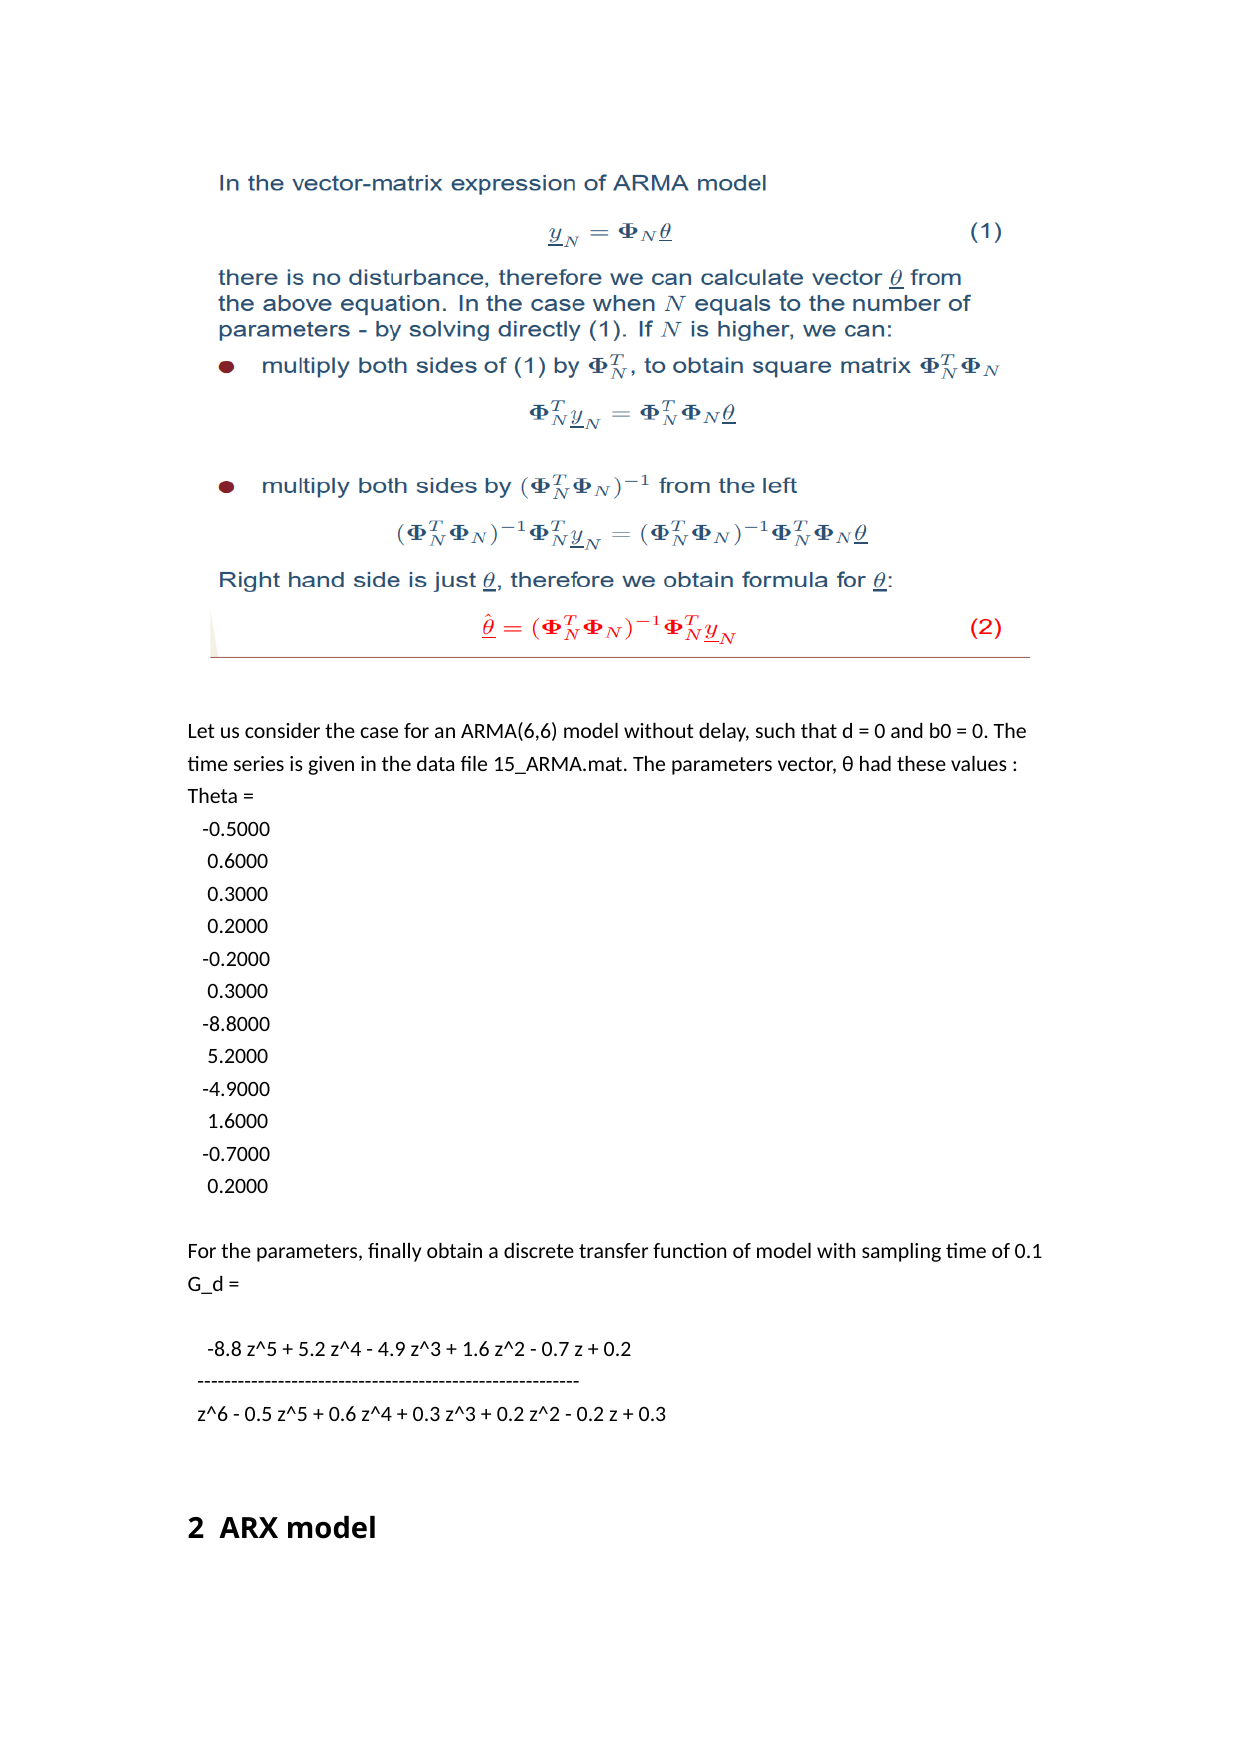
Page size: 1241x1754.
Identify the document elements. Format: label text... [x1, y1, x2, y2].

text 0.2000 [187, 1169, 1053, 1202]
text 5.2000 [187, 1039, 1053, 1072]
text 0.6000 [187, 844, 1053, 877]
text 0.3000 [187, 877, 1053, 909]
text Let us consider the case for an ARMA(6,6) model without delay, such that d = 0 and b0 = 0. The [187, 714, 1053, 747]
text Theta = [187, 779, 1053, 812]
text -0.5000 [187, 812, 1053, 844]
text -4.9000 [187, 1072, 1053, 1104]
text 2 ARX model [187, 1494, 1053, 1559]
text --------------------------------------------------------- [187, 1364, 1053, 1397]
text -0.2000 [187, 942, 1053, 974]
text G_d = [187, 1267, 1053, 1299]
text -8.8 z^5 + 5.2 z^4 - 4.9 z^3 + 1.6 z^2 - 0.7 z + 0.2 [187, 1332, 1053, 1364]
text 1.6000 [187, 1104, 1053, 1137]
text 0.2000 [187, 909, 1053, 942]
text z^6 - 0.5 z^5 + 0.6 z^4 + 0.3 z^3 + 0.2 z^2 - 0.2 z + 0.3 [187, 1397, 1053, 1429]
text time series is given in the data file 15_ARMA.mat. The parameters vector, θ had these values : [187, 747, 1053, 779]
text 0.3000 [187, 974, 1053, 1007]
text -0.7000 [187, 1137, 1053, 1169]
text For the parameters, finally obtain a discrete transfer function of model with sampling time of 0.1 [187, 1234, 1053, 1267]
picture [210, 162, 1030, 658]
text -8.8000 [187, 1007, 1053, 1039]
